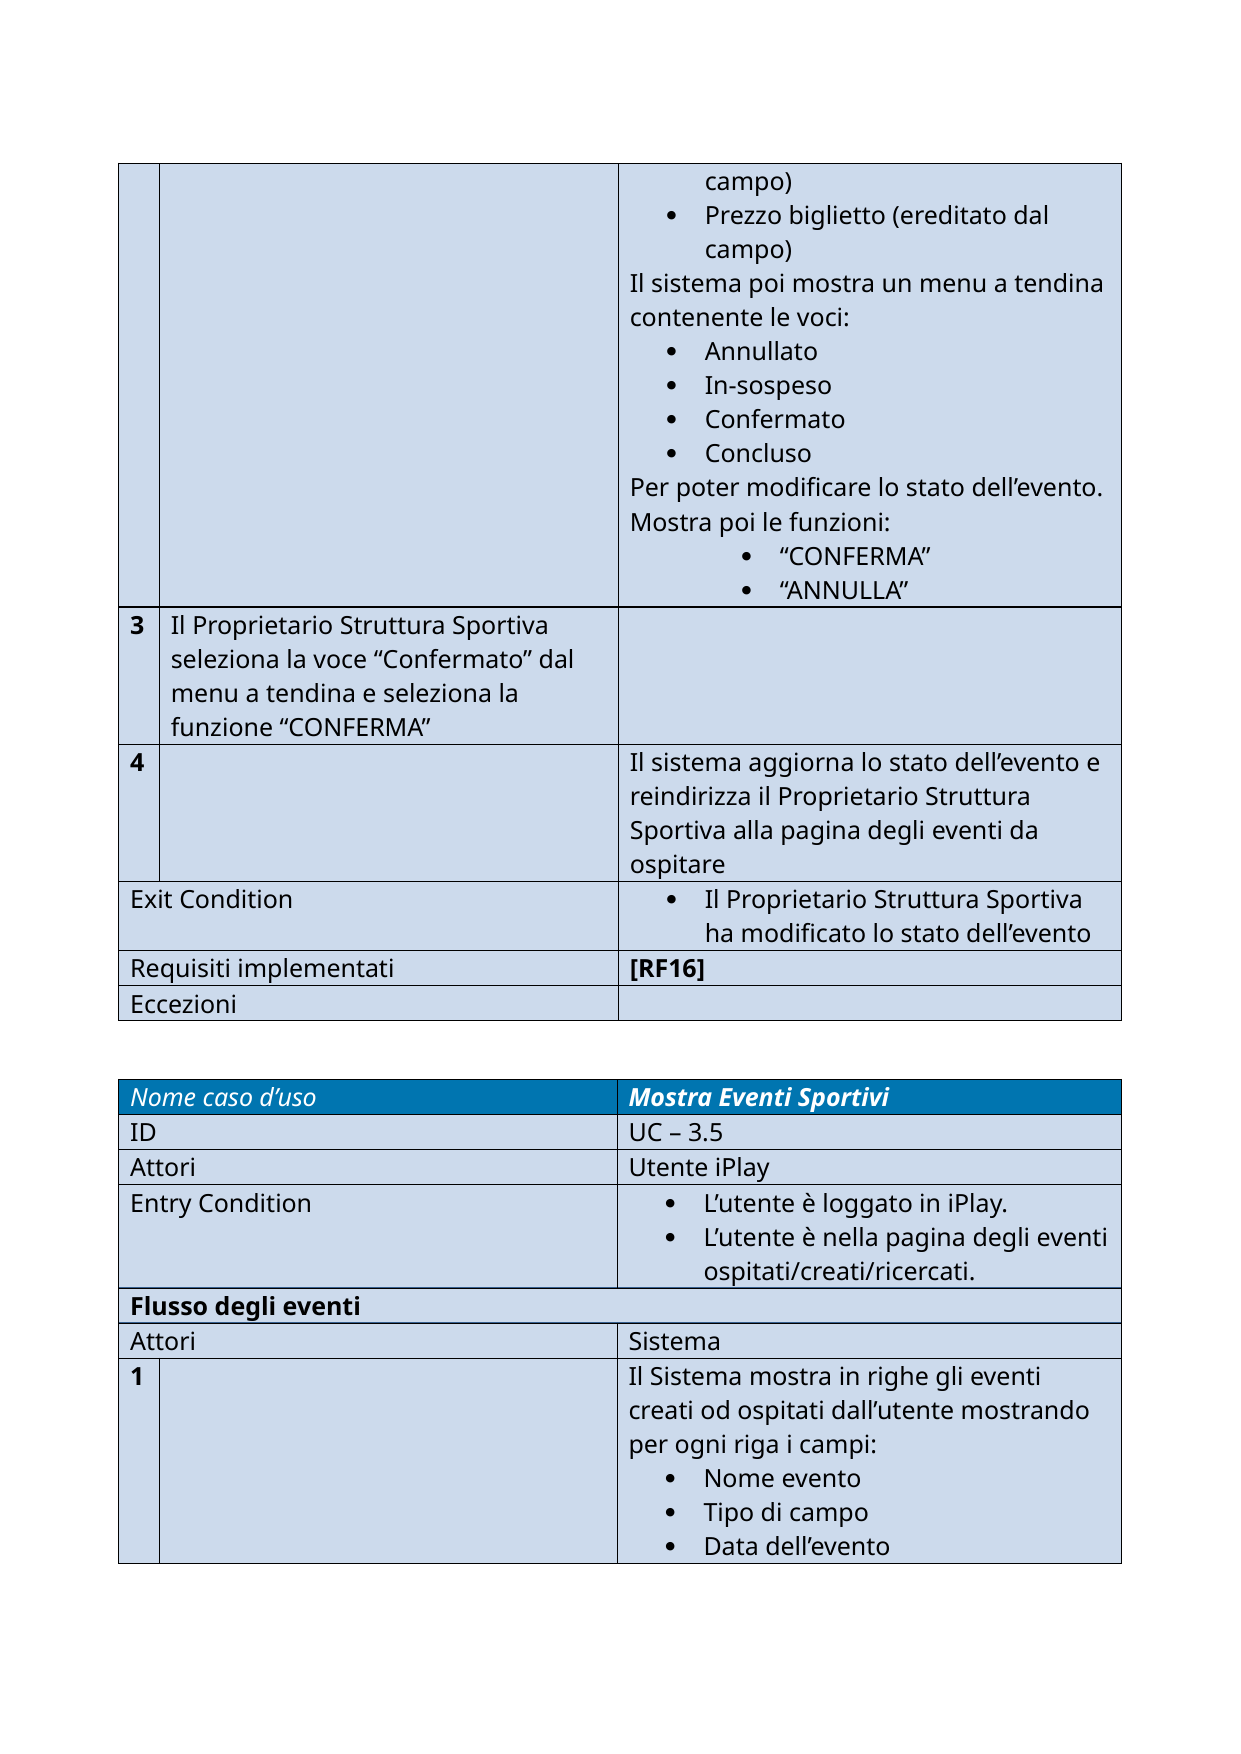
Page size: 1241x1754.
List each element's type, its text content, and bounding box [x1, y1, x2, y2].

table_header Nome caso d’uso [119, 1080, 617, 1114]
table_header Mostra Eventi Sportivi [618, 1080, 1121, 1114]
table_cell L’utente è loggato in iPlay. L’utente è nella pagina degli eventi ospitati/creati/ricercati. [618, 1185, 1121, 1287]
table_cell Entry Condition [119, 1185, 617, 1287]
table_cell [160, 164, 618, 606]
table_cell ID [119, 1115, 617, 1149]
table_cell 4 [119, 745, 159, 881]
table_cell Exit Condition [119, 882, 618, 950]
table_cell Eccezioni [119, 986, 618, 1020]
table_cell [619, 986, 1121, 1020]
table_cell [619, 164, 1121, 606]
table_cell 1 [119, 1359, 159, 1563]
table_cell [618, 1359, 1121, 1563]
table_cell [160, 1359, 617, 1563]
table_cell Sistema [618, 1324, 1121, 1358]
table_cell Il Proprietario Struttura Sportiva seleziona la voce “Confermato” dal menu a tendina e seleziona la funzione “CONFERMA” [160, 608, 618, 744]
table_cell Requisiti implementati [119, 951, 618, 985]
table_cell Il sistema aggiorna lo stato dell’evento e reindirizza il Proprietario Struttura Sportiva alla pagina degli eventi da ospitare [619, 745, 1121, 881]
table_cell Il Proprietario Struttura Sportiva ha modificato lo stato dell’evento [619, 882, 1121, 950]
table_cell UC – 3.5 [618, 1115, 1121, 1149]
table_cell [619, 608, 1121, 744]
table_cell Flusso degli eventi [119, 1289, 1121, 1322]
table_cell Attori [119, 1150, 617, 1184]
table_cell [160, 745, 618, 881]
table_cell [RF16] [619, 951, 1121, 985]
table_cell Utente iPlay [618, 1150, 1121, 1184]
table_cell 2 [119, 164, 159, 606]
table_cell 3 [119, 608, 159, 744]
table_cell Attori [119, 1324, 617, 1358]
